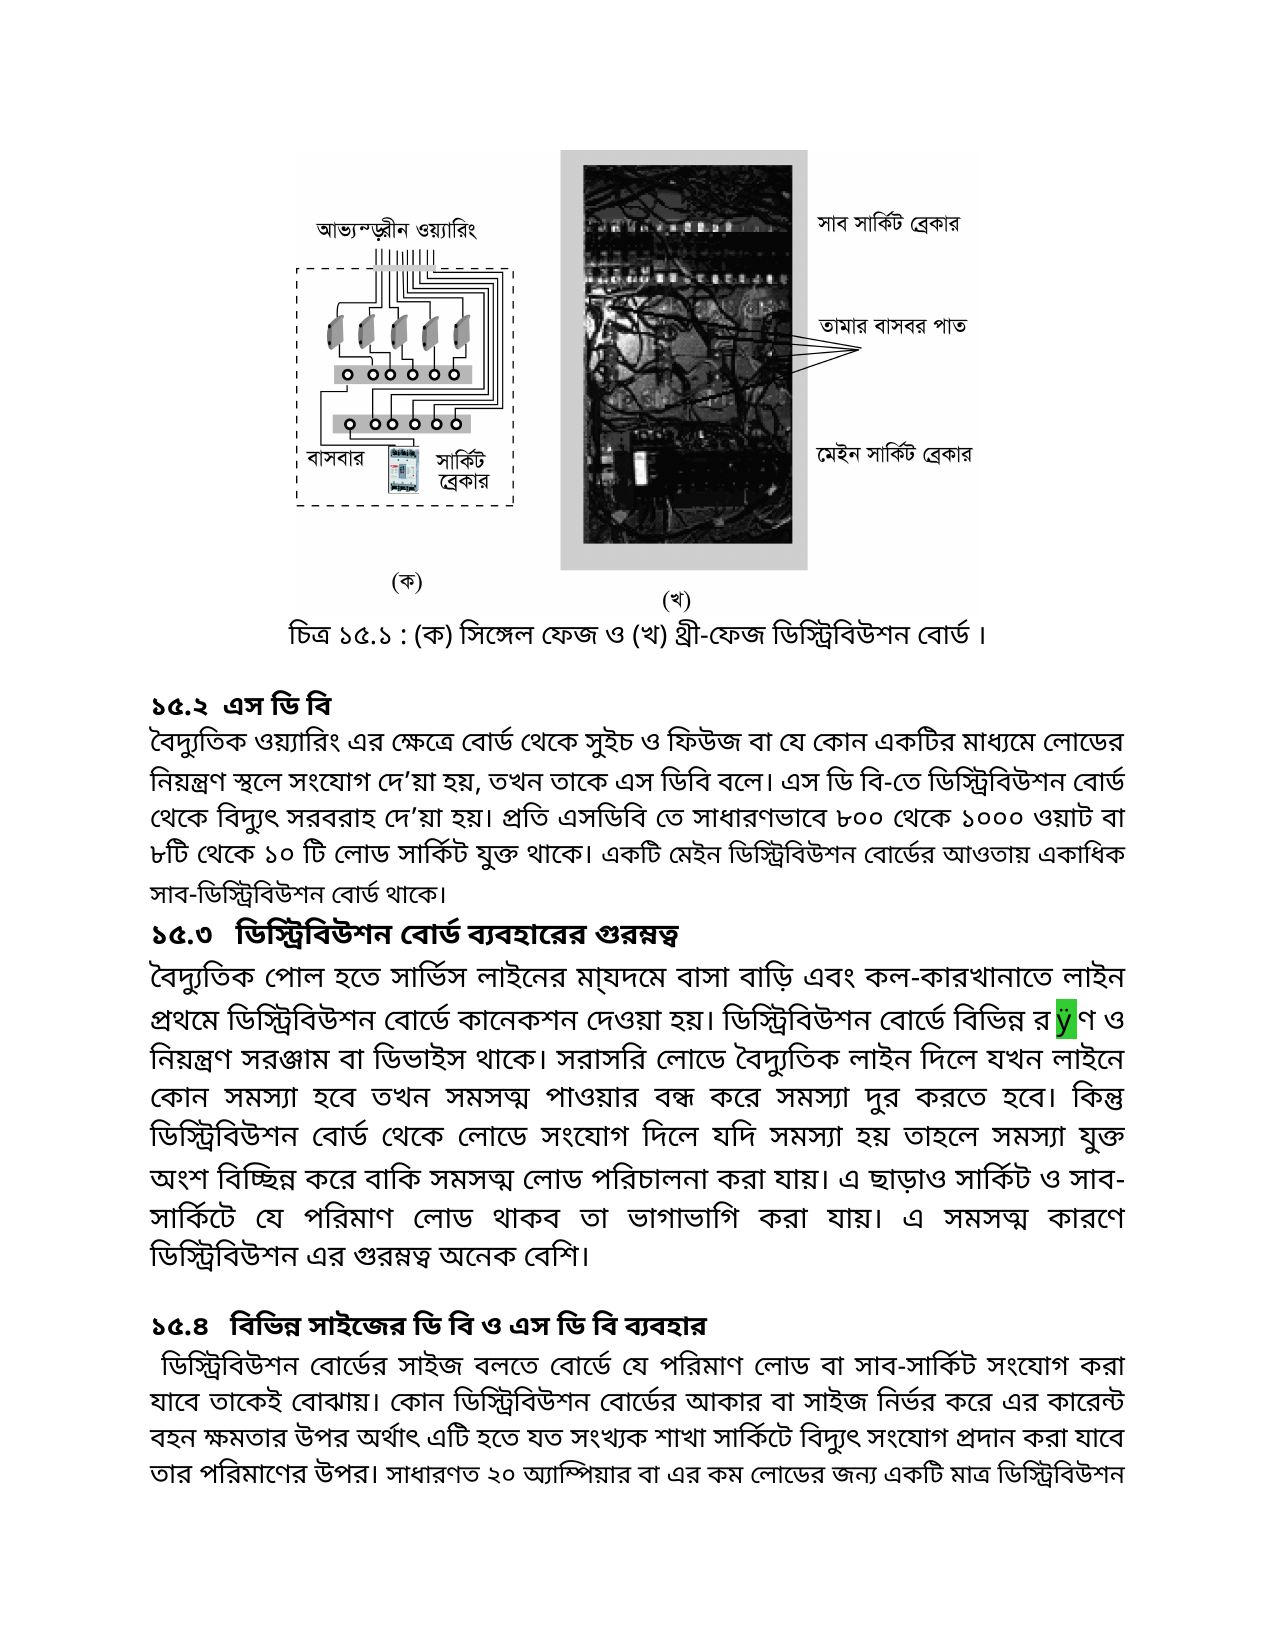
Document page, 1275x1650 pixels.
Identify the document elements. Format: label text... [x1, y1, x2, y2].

text চিত্র ১৫.১ : (ক) সিঙ্গেল ফেজ ও (খ) থ্রী-ফেজ ডিস্ট্রিবিউশন বোর্ড । [150, 616, 1125, 656]
text ১৫.২ এস ডি বি [150, 684, 1125, 726]
text ১৫.৩ ডিস্ট্রিবিউশন বোর্ড ব্যবহারের গুরম্নত্ব [150, 913, 1125, 956]
text ১৫.৪ বিভিন্ন সাইজের ডি বি ও এস ডি বি ব্যবহার [150, 1304, 1125, 1346]
text বৈদ্যুতিক ওয়্যারিং এর ক্ষেত্রে বোর্ড থেকে সুইচ ও ফিউজ বা যে কোন একটির মাধ্যমে লোডের নিয়ন্ত্রণ স্থলে সংযোগ দে’য়া হয়, তখন তাকে এস ডিবি বলে। এস ডি বি-তে ডিস্ট্রিবিউশন বোর্ড থেকে বিদ্যুৎ সরবরাহ দে’য়া হয়। প্রতি এসডিবি তে সাধারণভাবে ৮০০ থেকে ১০০০ ওয়াট বা ৮টি থেকে ১০ টি লোড সার্কিট যুক্ত থাকে। একটি মেইন ডিস্ট্রিবিউশন বোর্ডের আওতায় একাধিক সাব-ডিস্ট্রিবিউশন বোর্ড থাকে। [150, 726, 1125, 913]
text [150, 1346, 1125, 1494]
text বৈদ্যুতিক পোল হতে সার্ভিস লাইনের মা্যদমে বাসা বাড়ি এবং কল-কারখানাতে লাইন প্রথমে ডিস্ট্রিবিউশন বোর্ডে কানেকশন দেওয়া হয়। ডিস্ট্রিবিউশন বোর্ডে বিভিন্ন রÿণ ও নিয়ন্ত্রণ সরঞ্জাম বা ডিভাইস থাকে। সরাসরি লোডে বৈদ্যুতিক লাইন দিলে যখন লাইনে কোন সমস্যা হবে তখন সমসত্ম পাওয়ার বন্ধ করে সমস্যা দুর করতে হবে। কিন্তু ডিস্ট্রিবিউশন বোর্ড থেকে লোডে সংযোগ দিলে যদি সমস্যা হয় তাহলে সমস্যা যুক্ত অংশ বিচ্ছিন্ন করে বাকি সমসত্ম লোড পরিচালনা করা যায়। এ ছাড়াও সার্কিট ও সাব-সার্কিটে যে পরিমাণ লোড থাকব তা ভাগাভাগি করা যায়। এ সমসত্ম কারণে ডিস্ট্রিবিউশন এর গুরম্নত্ব অনেক বেশি। [150, 956, 1125, 1278]
picture [296, 150, 979, 616]
